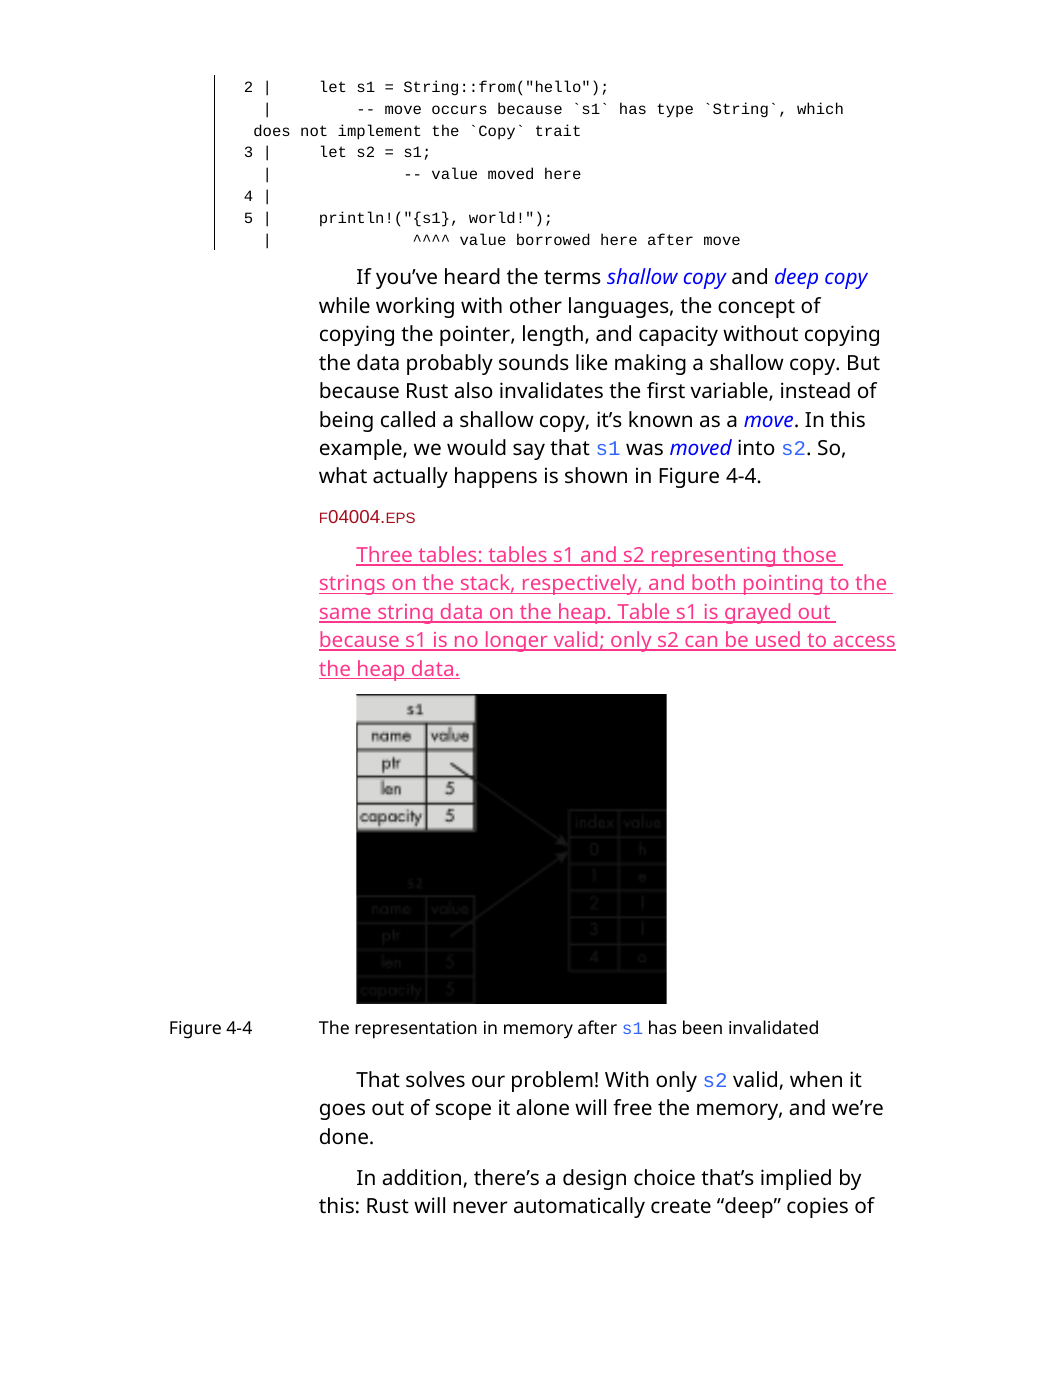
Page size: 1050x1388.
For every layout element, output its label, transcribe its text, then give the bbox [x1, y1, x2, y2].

text The representation in memory after s1 has been invalidated [169, 1016, 900, 1040]
text 5 | println!("{s1}, world!"); [215, 206, 900, 228]
text | ^^^^ value borrowed here after move [215, 228, 900, 250]
text 2 | let s1 = String::from("hello"); [215, 75, 900, 97]
text 3 | let s2 = s1; [215, 141, 900, 162]
text | -- value moved here [215, 162, 900, 184]
text That solves our problem! With only s2 valid, when it goes out of scope it alone will free the memory, and we’re done. [319, 1065, 900, 1150]
text does not implement the `Copy` trait [215, 119, 900, 141]
text | -- move occurs because `s1` has type `String`, which [215, 97, 900, 119]
text Three tables: tables s1 and s2 representing those strings on the stack, respectively, and both pointing to the same string data on the heap. Table s1 is grayed out because s1 is no longer valid; only s2 can be used to access the heap data. [319, 540, 900, 682]
text 4 | [215, 184, 900, 206]
text f04004.eps [319, 503, 900, 528]
